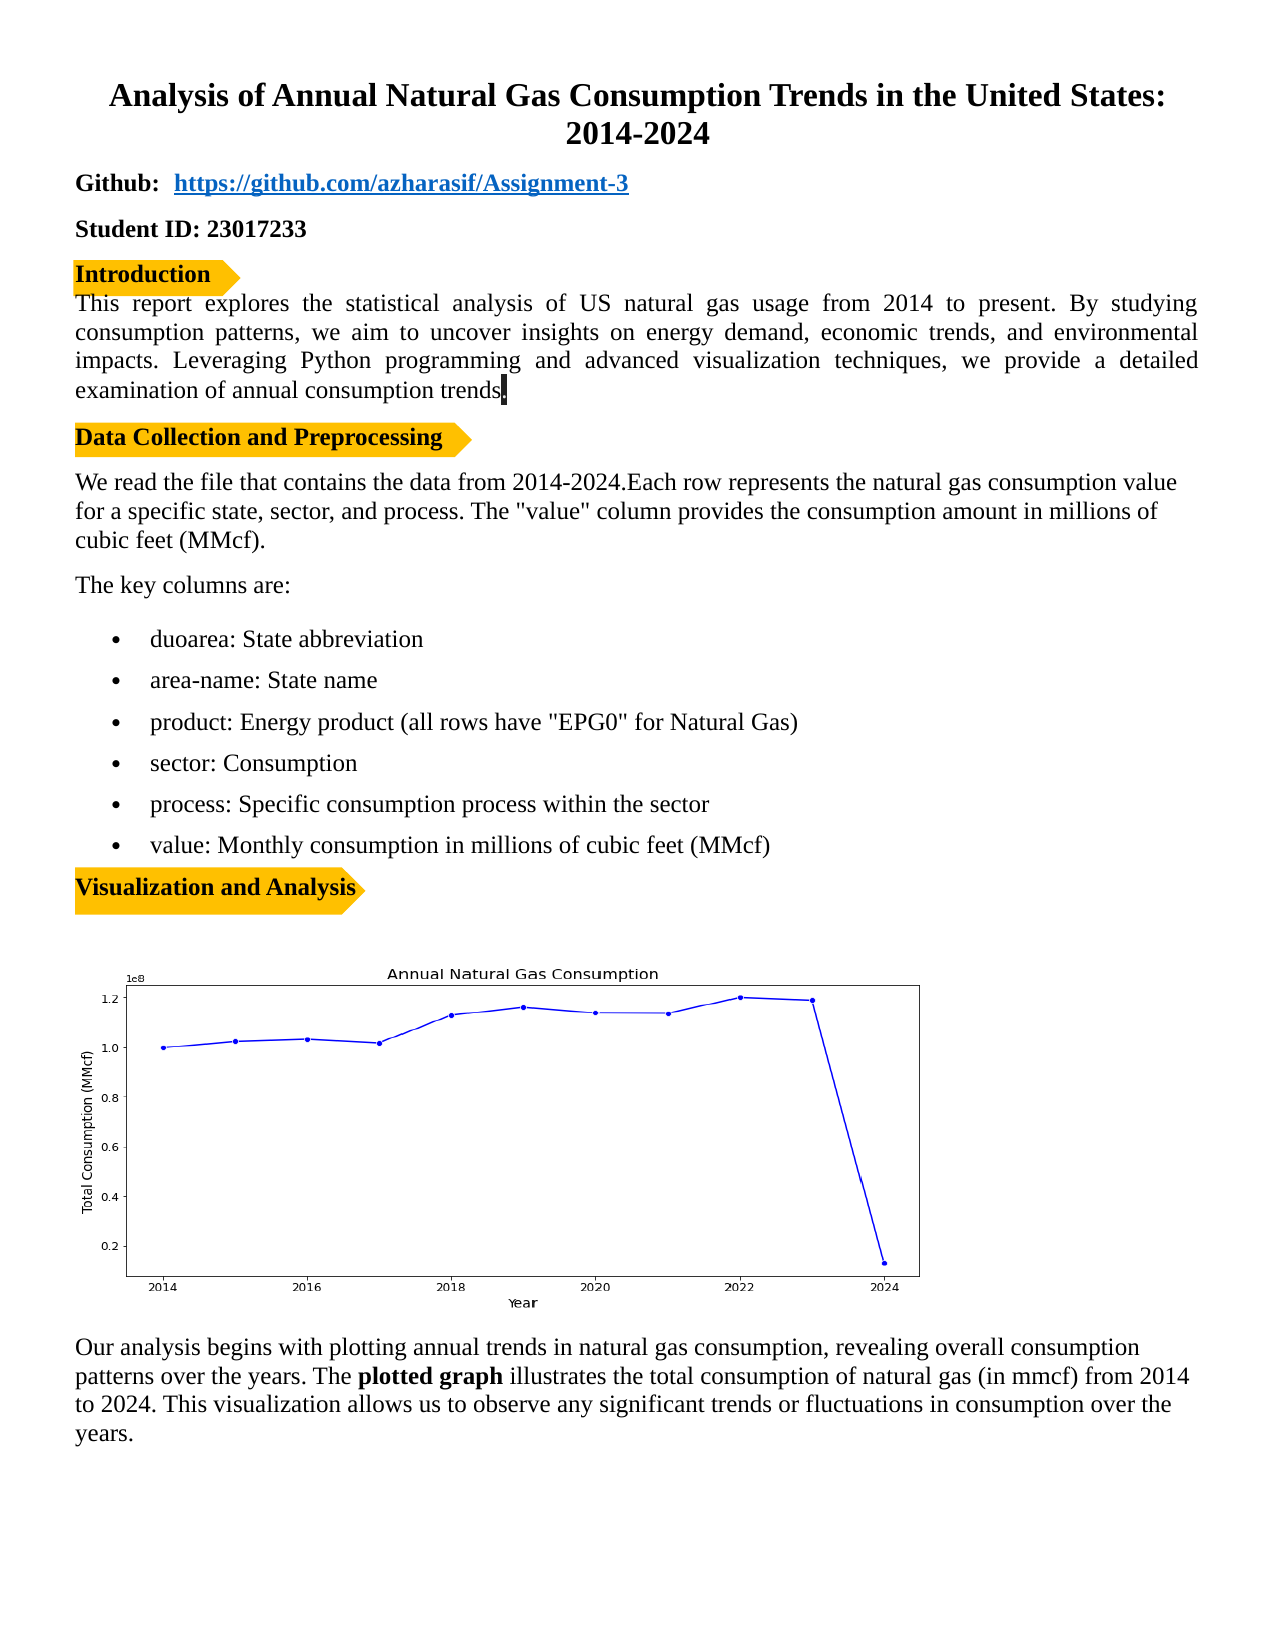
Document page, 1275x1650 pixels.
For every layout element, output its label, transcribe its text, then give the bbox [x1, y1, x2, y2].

list value: Monthly consumption in millions of cubic feet (MMcf) [112, 830, 1200, 859]
list area-name: State name [112, 665, 1200, 694]
text The key columns are: [75, 570, 1200, 599]
list duoarea: State abbreviation [112, 624, 1200, 653]
text Student ID: 23017233 [75, 214, 1200, 242]
list process: Specific consumption process within the sector [112, 789, 1200, 818]
text Our analysis begins with plotting annual trends in natural gas consumption, revealing overall consumption patterns over the years. The plotted graph illustrates the total consumption of natural gas (in mmcf) from 2014 to 2024. This visualization allows us to observe any significant trends or fluctuations in consumption over the years. [75, 1332, 1200, 1447]
picture [75, 962, 927, 1316]
text Introduction This report explores the statistical analysis of US natural gas usage from 2014 to present. By studying consumption patterns, we aim to uncover insights on energy demand, economic trends, and environmental impacts. Leveraging Python programming and advanced visualization techniques, we provide a detailed examination of annual consumption trends. [75, 259, 1200, 405]
list product: Energy product (all rows have "EPG0" for Natural Gas) [112, 707, 1200, 735]
list sector: Consumption [112, 748, 1200, 777]
text Github: https://github.com/azharasif/Assignment-3 [75, 168, 1200, 197]
text Visualization and Analysis [75, 872, 1200, 900]
text We read the file that contains the data from 2014-2024.Each row represents the natural gas consumption value for a specific state, sector, and process. The "value" column provides the consumption amount in millions of cubic feet (MMcf). [75, 467, 1200, 554]
text Data Collection and Preprocessing [75, 422, 1200, 451]
text Analysis of Annual Natural Gas Consumption Trends in the United States: 2014-2024 [75, 75, 1200, 152]
